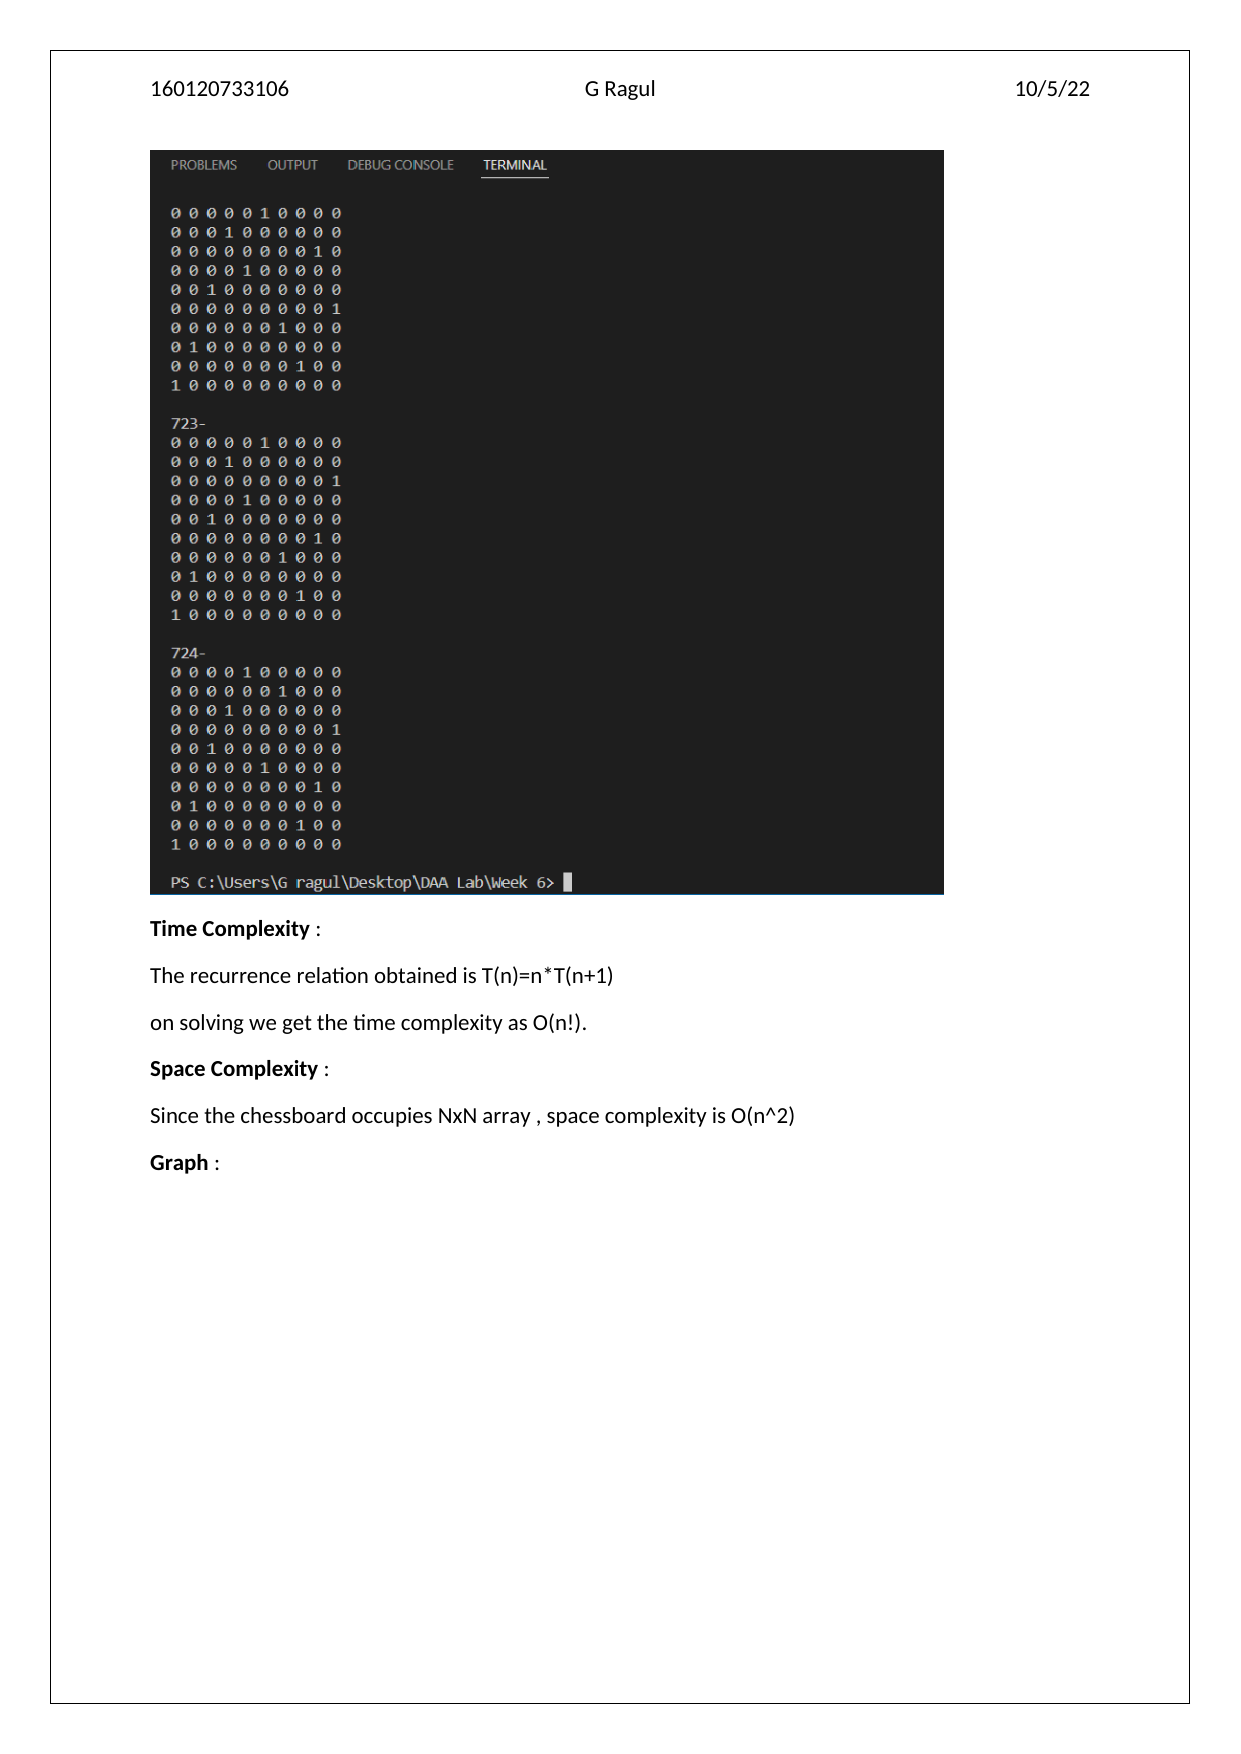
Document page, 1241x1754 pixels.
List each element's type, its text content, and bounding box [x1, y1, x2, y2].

text Space Complexity : [150, 1054, 1090, 1082]
text Time Complexity : [150, 914, 1090, 942]
text Since the chessboard occupies NxN array , space complexity is O(n^2) [150, 1101, 1090, 1129]
text on solving we get the time complexity as O(n!). [150, 1008, 1090, 1036]
text The recurrence relation obtained is T(n)=n*T(n+1) [150, 961, 1090, 989]
text Graph : [150, 1148, 1090, 1176]
